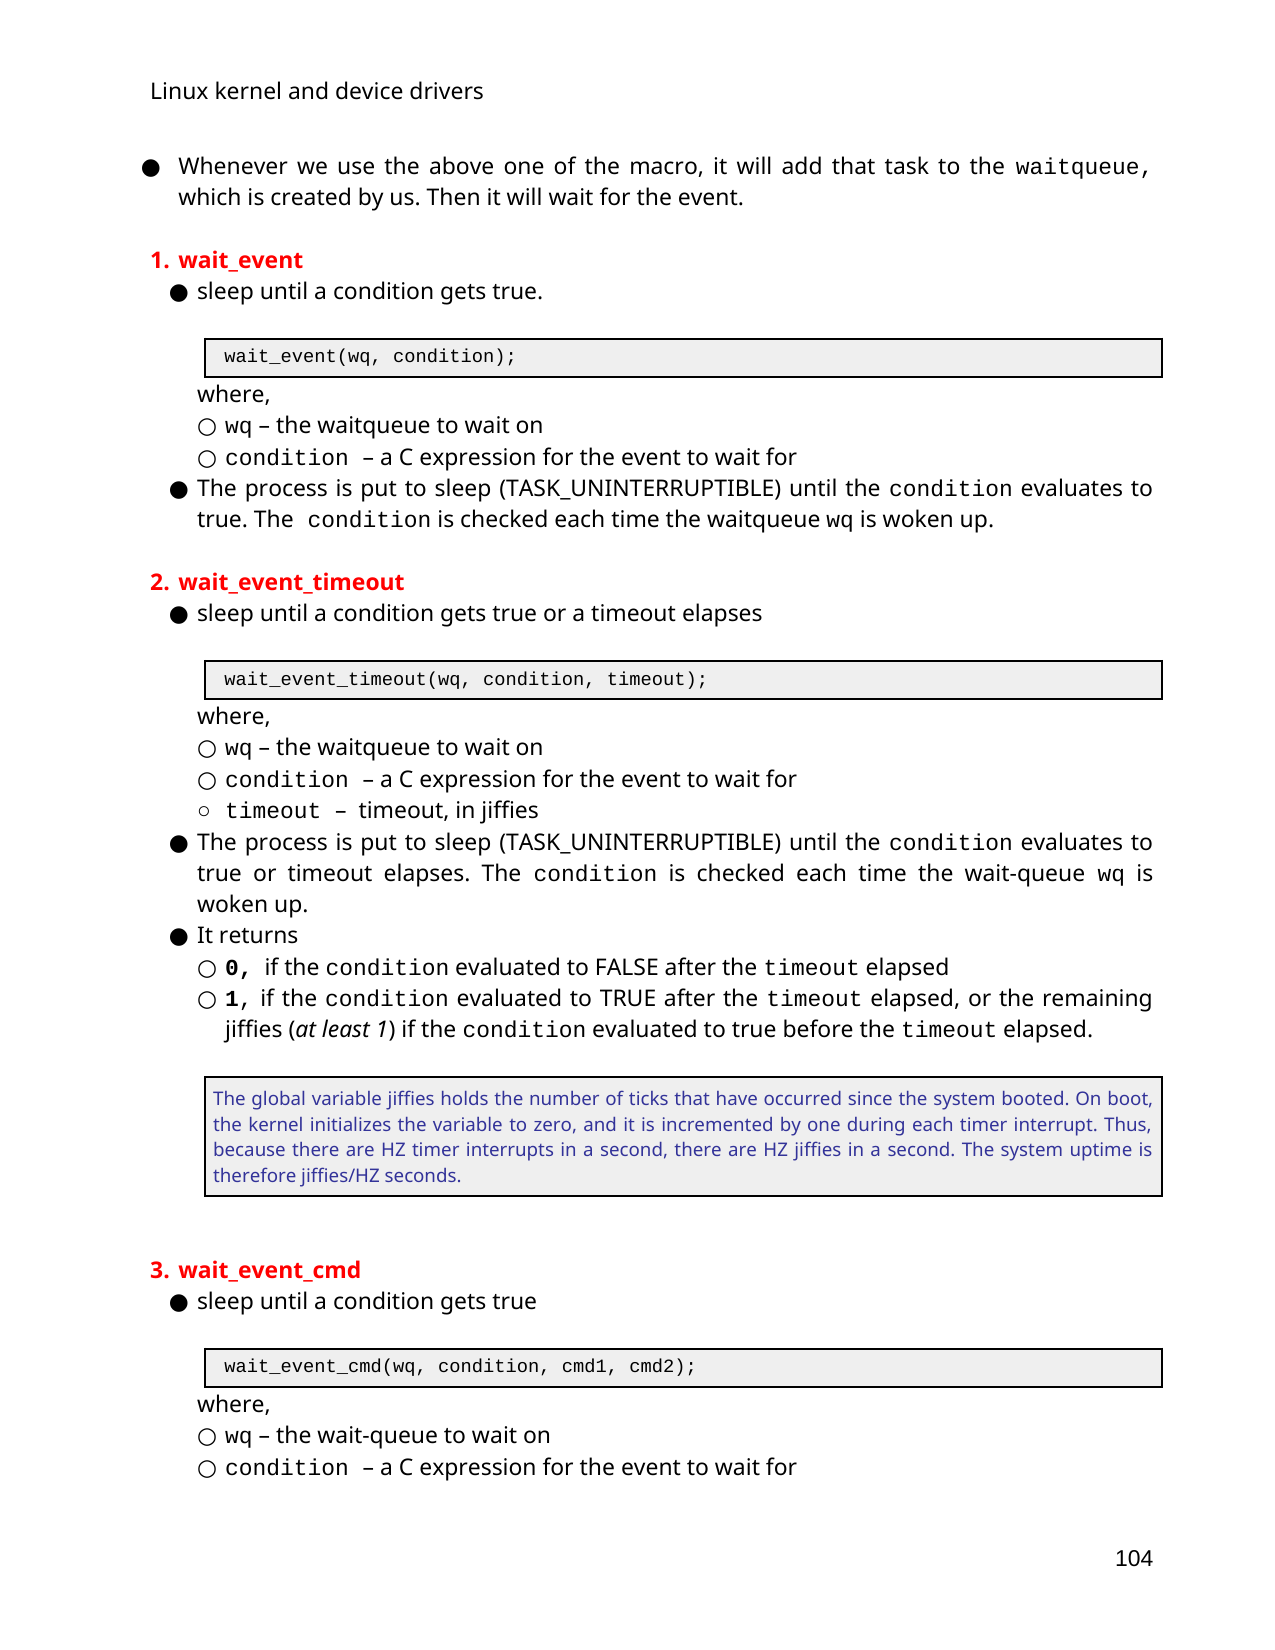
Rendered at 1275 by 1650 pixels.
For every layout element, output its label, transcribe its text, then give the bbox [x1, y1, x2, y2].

table_header wait_event_timeout(wq, condition, timeout); [206, 662, 1161, 698]
table_header wait_event_cmd(wq, condition, cmd1, cmd2); [206, 1350, 1161, 1386]
text where, [151, 700, 1153, 731]
list condition – a C expression for the event to wait for [151, 1451, 1153, 1482]
list 0, if the condition evaluated to FALSE after the timeout elapsed [151, 951, 1153, 982]
list wq – the waitqueue to wait on [151, 409, 1153, 441]
list wait_event_timeout [150, 566, 1153, 597]
table_header The global variable jiffies holds the number of ticks that have occurred since the system booted. On boot, the kernel initializes the variable to zero, and it is incremented by one during each timer interrupt. Thus, because there are HZ timer interrupts in a second, there are HZ jiffies in a second. The system uptime is therefore jiffies/HZ seconds. [206, 1078, 1161, 1195]
list sleep until a condition gets true or a timeout elapses [123, 597, 1153, 628]
list condition – a C expression for the event to wait for [151, 441, 1153, 472]
list timeout – timeout, in jiffies [151, 794, 1153, 825]
list 1, if the condition evaluated to TRUE after the timeout elapsed, or the remaining jiffies (at least 1) if the condition evaluated to true before the timeout elapsed. [151, 982, 1153, 1045]
list wait_event_cmd [150, 1254, 1153, 1285]
list condition – a C expression for the event to wait for [151, 763, 1153, 794]
list wq – the waitqueue to wait on [151, 731, 1153, 763]
list Whenever we use the above one of the macro, it will add that task to the waitqueue, which is created by us. Then it will wait for the event. [141, 150, 1153, 213]
list It returns [123, 919, 1153, 951]
list wq – the wait-queue to wait on [151, 1419, 1153, 1451]
list sleep until a condition gets true [123, 1285, 1153, 1316]
table_header wait_event(wq, condition); [206, 340, 1161, 376]
text where, [151, 1388, 1153, 1419]
text where, [151, 378, 1153, 409]
list The process is put to sleep (TASK_UNINTERRUPTIBLE) until the condition evaluates to true. The condition is checked each time the waitqueue wq is woken up. [123, 472, 1153, 535]
list sleep until a condition gets true. [123, 275, 1153, 306]
list The process is put to sleep (TASK_UNINTERRUPTIBLE) until the condition evaluates to true or timeout elapses. The condition is checked each time the wait-queue wq is woken up. [123, 825, 1153, 919]
list wait_event [150, 244, 1153, 275]
